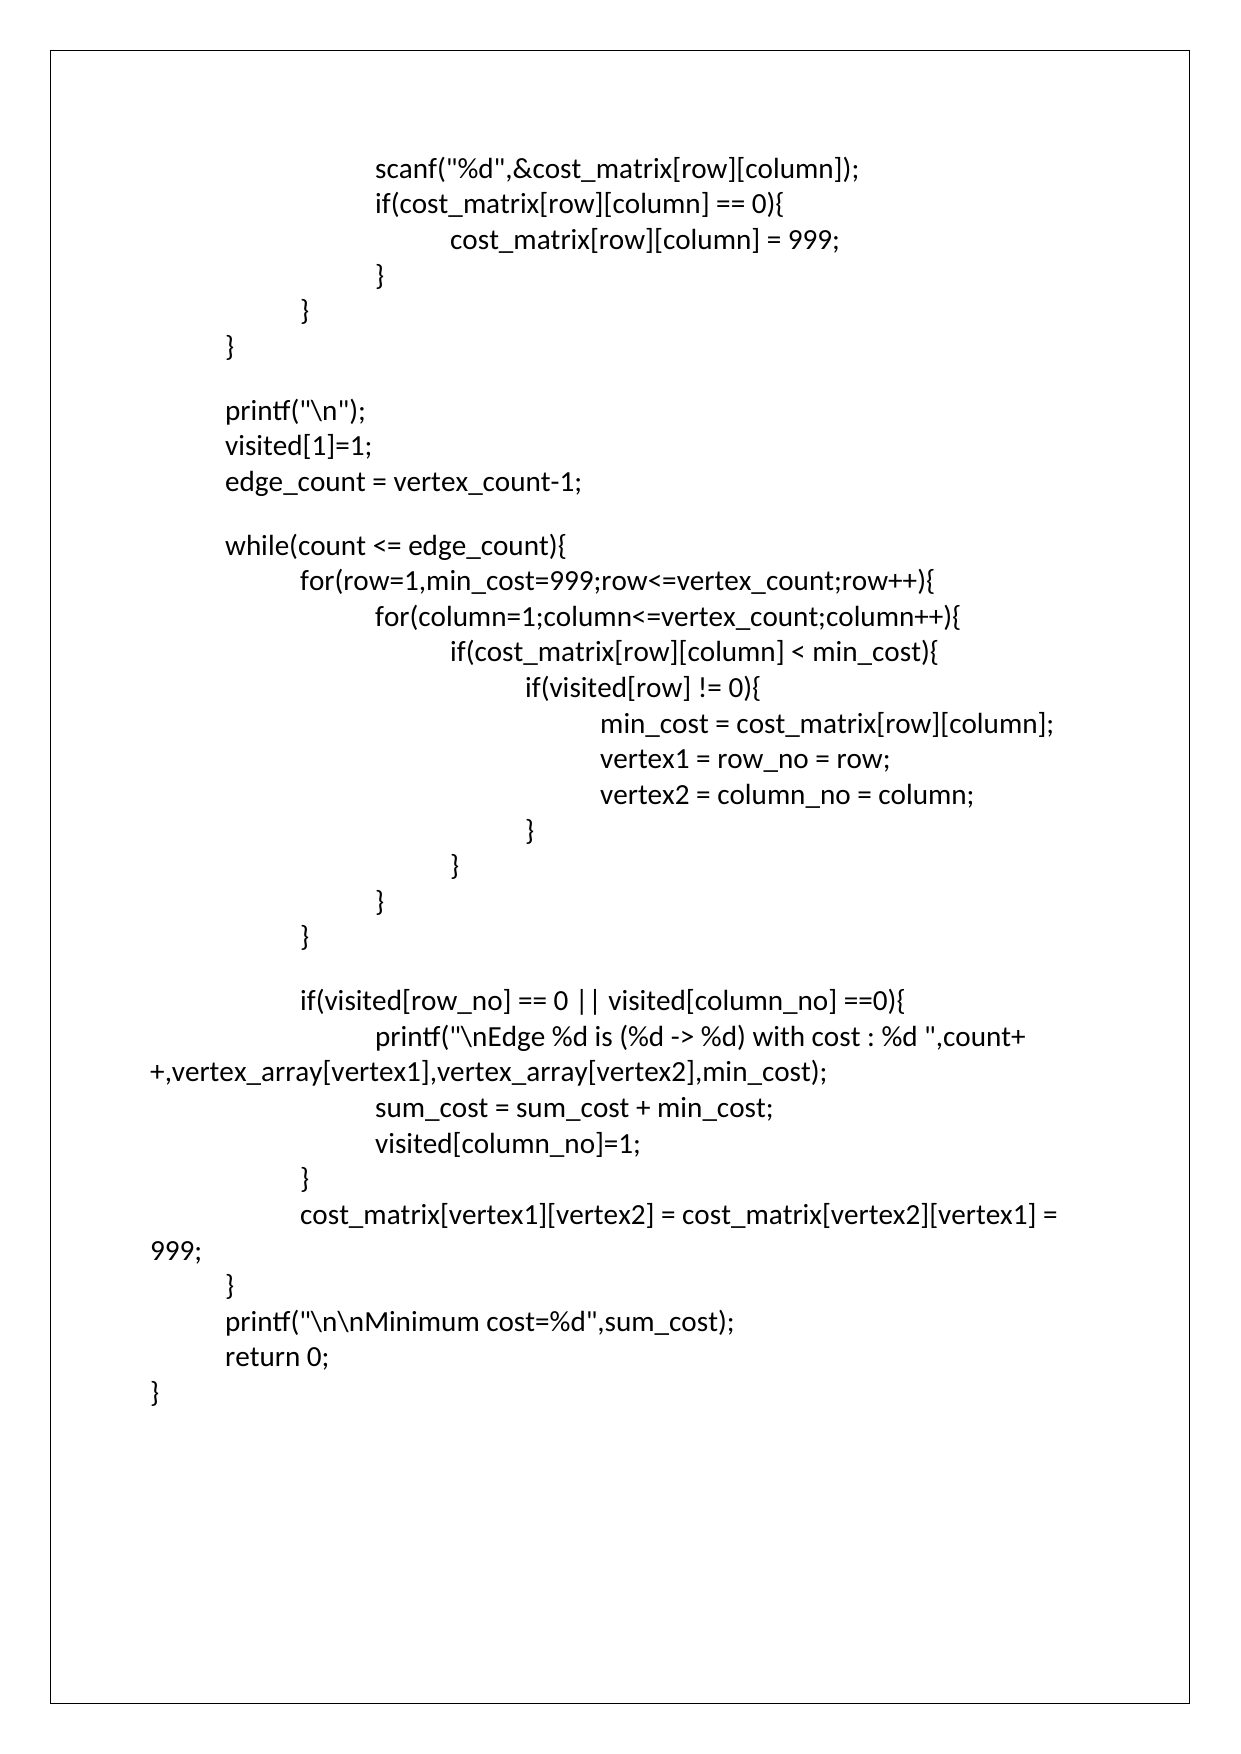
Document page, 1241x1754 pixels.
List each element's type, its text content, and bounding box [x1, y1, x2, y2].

text if(cost_matrix[row][column] < min_cost){ [150, 633, 1090, 669]
text edge_count = vertex_count-1; [150, 463, 1090, 499]
text printf("\n"); [150, 392, 1090, 427]
text for(column=1;column<=vertex_count;column++){ [150, 598, 1090, 633]
text } [150, 918, 1090, 954]
text vertex2 = column_no = column; [150, 776, 1090, 812]
text } [150, 328, 1090, 364]
text } [150, 1267, 1090, 1303]
text while(count <= edge_count){ [150, 527, 1090, 562]
text visited[column_no]=1; [150, 1125, 1090, 1160]
text scanf("%d",&cost_matrix[row][column]); [150, 150, 1090, 186]
text } [150, 847, 1090, 883]
text cost_matrix[vertex1][vertex2] = cost_matrix[vertex2][vertex1] = 999; [150, 1196, 1090, 1267]
text } [150, 812, 1090, 847]
text } [150, 292, 1090, 328]
text printf("\n\nMinimum cost=%d",sum_cost); [150, 1303, 1090, 1338]
text } [150, 1374, 1090, 1410]
text if(visited[row_no] == 0 || visited[column_no] ==0){ [150, 982, 1090, 1018]
text if(visited[row] != 0){ [150, 669, 1090, 705]
text } [150, 1160, 1090, 1196]
text min_cost = cost_matrix[row][column]; [150, 705, 1090, 740]
text cost_matrix[row][column] = 999; [150, 221, 1090, 257]
text visited[1]=1; [150, 427, 1090, 463]
text printf("\nEdge %d is (%d -> %d) with cost : %d ",count++,vertex_array[vertex1],vertex_array[vertex2],min_cost); [150, 1018, 1090, 1089]
text vertex1 = row_no = row; [150, 740, 1090, 776]
text for(row=1,min_cost=999;row<=vertex_count;row++){ [150, 562, 1090, 598]
text if(cost_matrix[row][column] == 0){ [150, 186, 1090, 221]
text } [150, 257, 1090, 292]
text return 0; [150, 1338, 1090, 1374]
text sum_cost = sum_cost + min_cost; [150, 1089, 1090, 1125]
text } [150, 883, 1090, 918]
